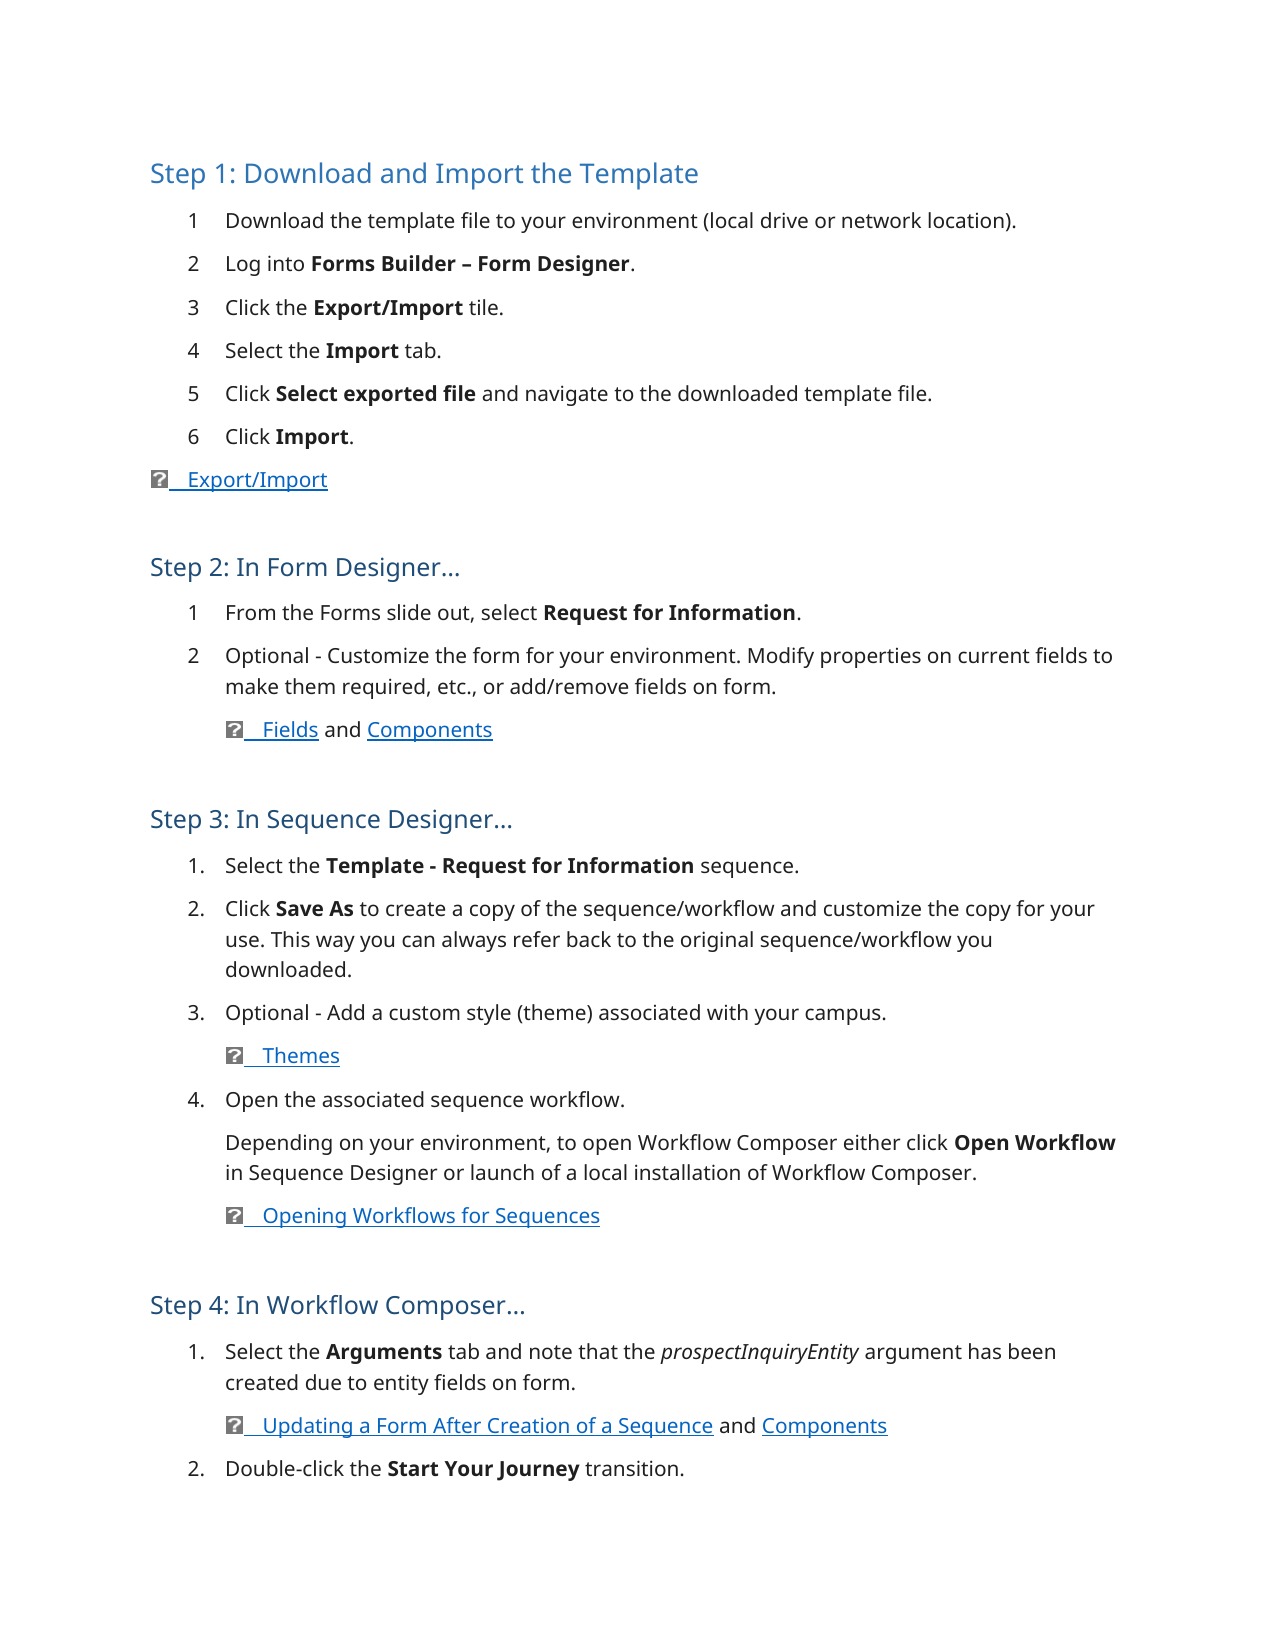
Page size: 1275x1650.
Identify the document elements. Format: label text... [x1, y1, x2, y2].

picture [151, 470, 168, 488]
subtitle Step 3: In Sequence Designer… [150, 802, 1125, 836]
list Double-click the Start Your Journey transition. [187, 1454, 1125, 1482]
list From the Forms slide out, select Request for Information. [187, 598, 1125, 627]
list Click Import. [187, 422, 1125, 451]
picture [226, 721, 243, 738]
list Depending on your environment, to open Workflow Composer either click Open Workflow in Sequence Designer or launch of a local installation of Workflow Composer. [225, 1128, 1125, 1187]
list Select the Import tab. [187, 336, 1125, 364]
list Updating a Form After Creation of a Sequence and Components [225, 1411, 1125, 1439]
list Click Select exported file and navigate to the downloaded template file. [187, 379, 1125, 407]
picture [226, 1047, 243, 1064]
list Select the Arguments tab and note that the prospectInquiryEntity argument has been created due to entity fields on form. [187, 1337, 1125, 1396]
picture [226, 1416, 243, 1434]
list Select the Template - Request for Information sequence. [187, 851, 1125, 879]
list Download the template file to your environment (local drive or network location). [187, 206, 1125, 235]
subtitle Step 4: In Workflow Composer… [150, 1288, 1125, 1322]
list Optional - Add a custom style (theme) associated with your campus. [187, 998, 1125, 1027]
list Optional - Customize the form for your environment. Modify properties on current fields to make them required, etc., or add/remove fields on form. [187, 642, 1125, 701]
picture [226, 1207, 243, 1224]
list Export/Import [150, 465, 1125, 494]
subtitle Step 2: In Form Designer… [150, 549, 1125, 583]
list Opening Workflows for Sequences [225, 1202, 1125, 1230]
list Click the Export/Import tile. [187, 293, 1125, 321]
list Fields and Components [225, 715, 1125, 744]
list Open the associated sequence workflow. [187, 1085, 1125, 1113]
list Log into Forms Builder – Form Designer. [187, 249, 1125, 278]
list Click Save As to create a copy of the sequence/workflow and customize the copy for your use. This way you can always refer back to the original sequence/workflow you downloaded. [187, 894, 1125, 984]
list Themes [225, 1042, 1125, 1070]
subtitle Step 1: Download and Import the Template [150, 154, 1125, 191]
